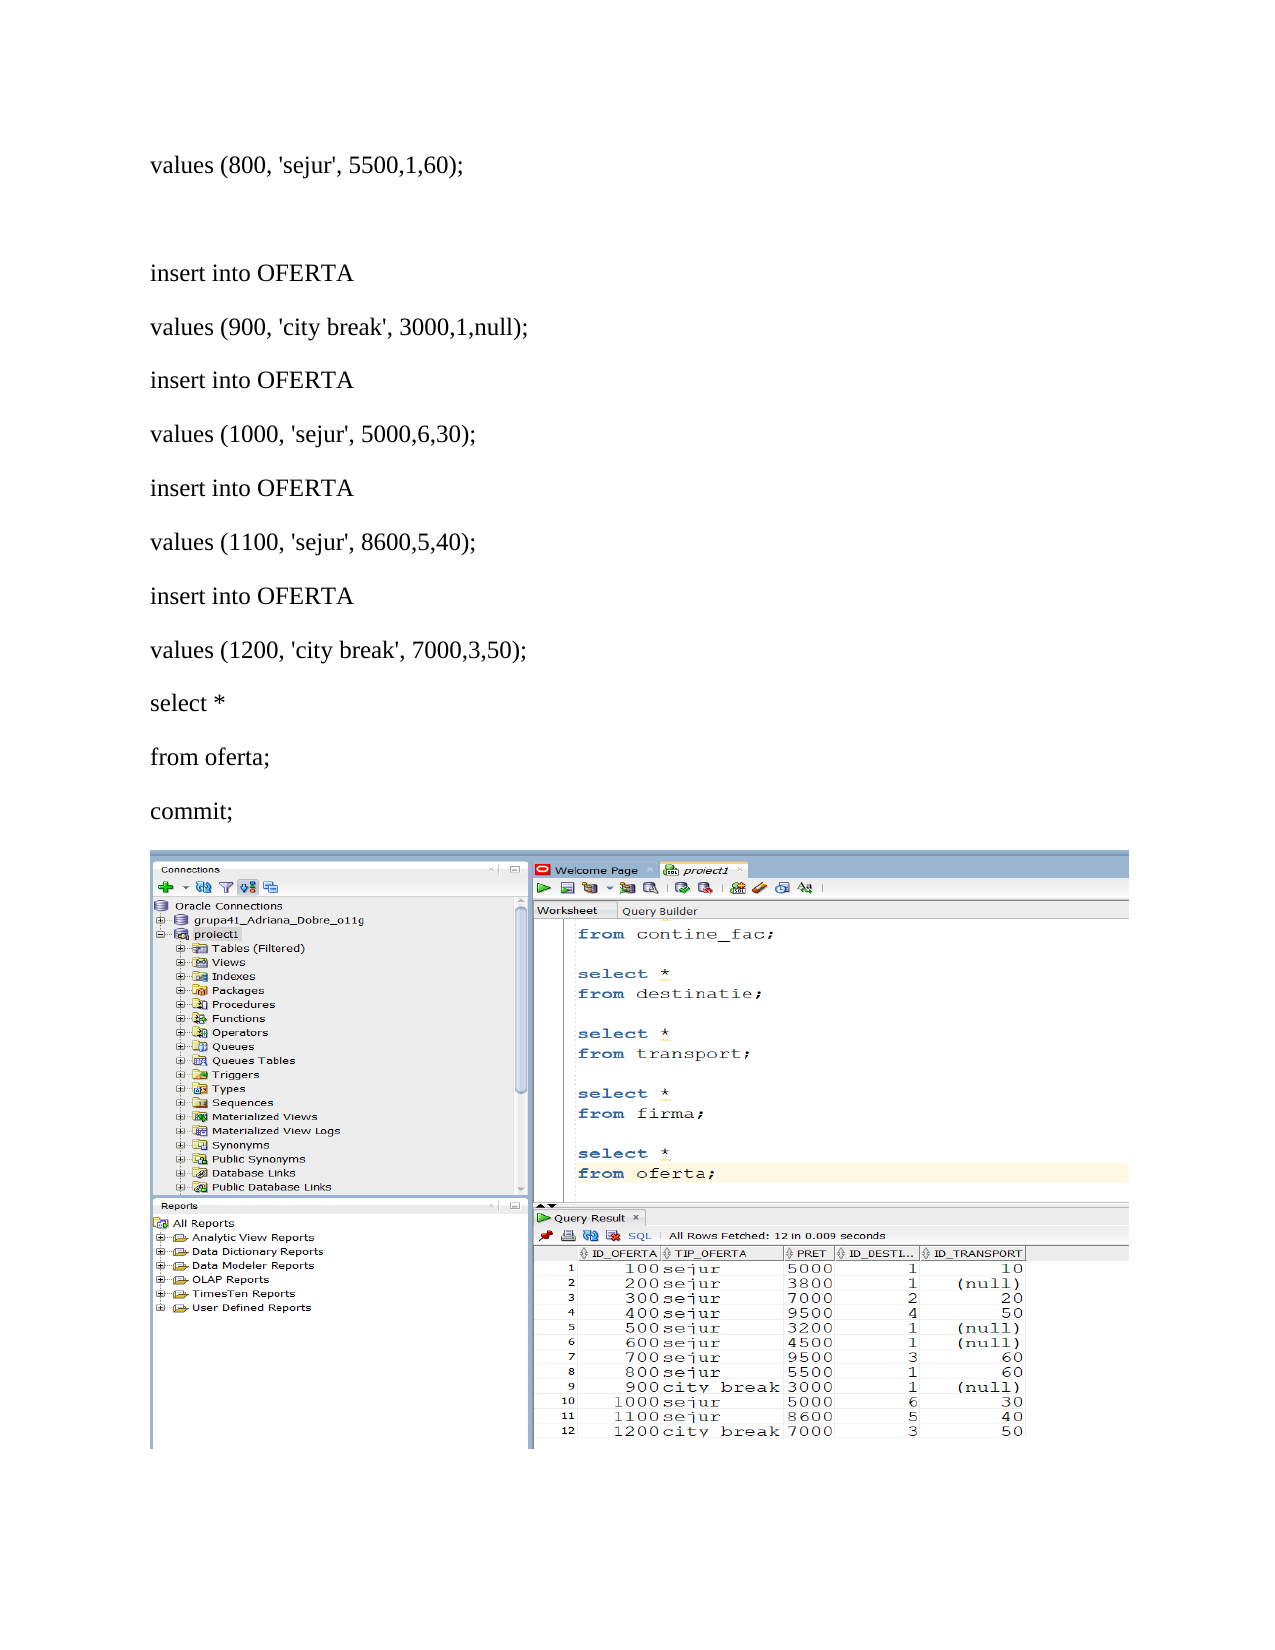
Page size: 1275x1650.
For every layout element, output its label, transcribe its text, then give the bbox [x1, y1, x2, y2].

text values (1200, 'city break', 7000,3,50); [150, 635, 1125, 663]
text values (900, 'city break', 3000,1,null); [150, 312, 1125, 340]
text from oferta; [150, 742, 1125, 771]
text insert into OFERTA [150, 365, 1125, 394]
picture [150, 850, 1129, 1449]
text insert into OFERTA [150, 581, 1125, 609]
text insert into OFERTA [150, 258, 1125, 286]
text select * [150, 688, 1125, 717]
text commit; [150, 796, 1125, 825]
text values (1000, 'sejur', 5000,6,30); [150, 419, 1125, 448]
text values (1100, 'sejur', 8600,5,40); [150, 527, 1125, 556]
text insert into OFERTA [150, 473, 1125, 502]
text values (800, 'sejur', 5500,1,60); [150, 150, 1125, 179]
